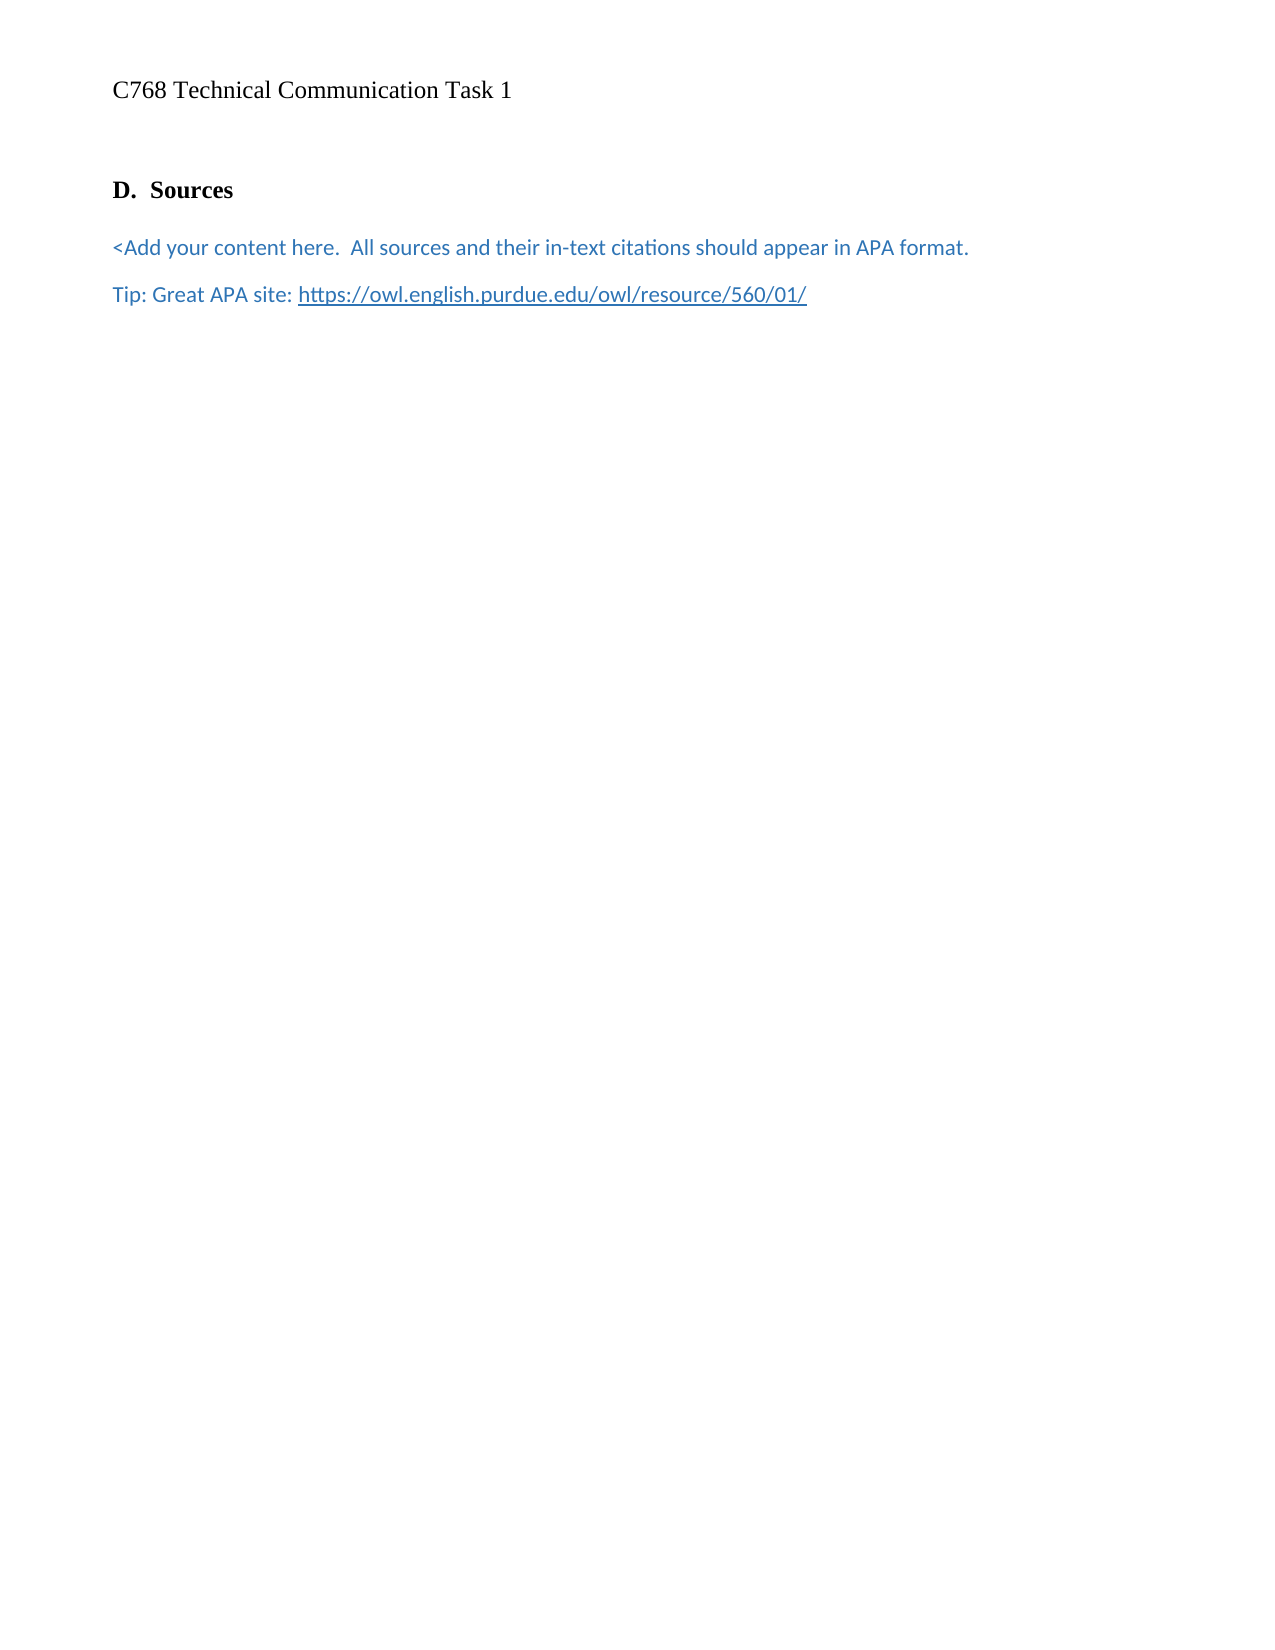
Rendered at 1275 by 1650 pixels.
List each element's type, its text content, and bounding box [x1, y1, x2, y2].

text <Add your content here. All sources and their in-text citations should appear in APA format. [112, 233, 1162, 261]
subtitle Sources [112, 175, 1162, 204]
text Tip: Great APA site: https://owl.english.purdue.edu/owl/resource/560/01/ [112, 280, 1162, 308]
